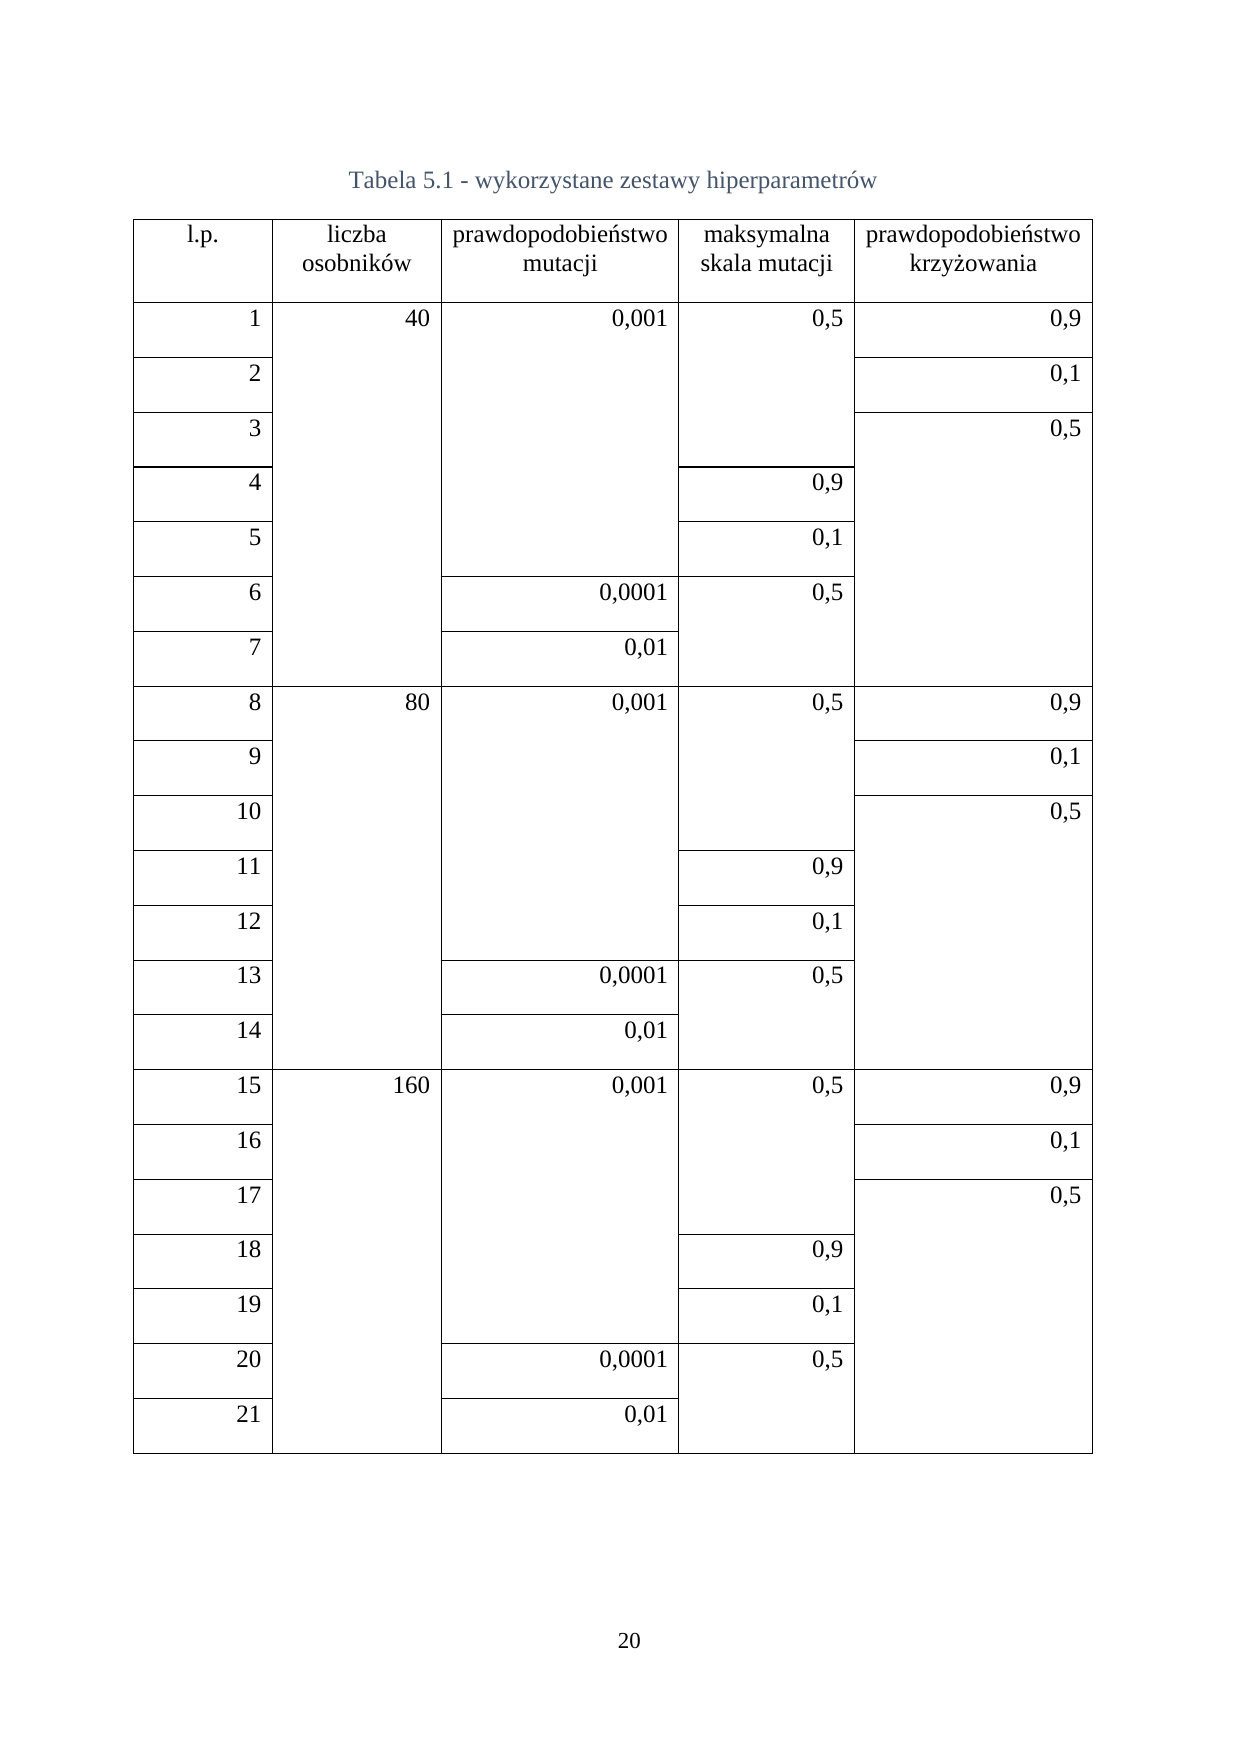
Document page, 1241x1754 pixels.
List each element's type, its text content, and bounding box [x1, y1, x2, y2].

table_cell 17 [134, 1180, 272, 1233]
table_cell 0,5 [855, 413, 1092, 686]
table_cell 0,01 [442, 1399, 678, 1453]
table_header maksymalna skala mutacji [679, 220, 854, 302]
table_cell 0,001 [442, 1070, 678, 1343]
table_cell 13 [134, 961, 272, 1014]
table_cell 11 [134, 851, 272, 905]
table_cell 0,5 [679, 687, 854, 850]
table_header l.p. [134, 220, 272, 302]
table_cell 14 [134, 1015, 272, 1069]
table_cell 7 [134, 632, 272, 686]
table_cell 20 [134, 1344, 272, 1398]
table_cell 21 [134, 1399, 272, 1453]
table_cell 0,01 [442, 1015, 678, 1069]
table_cell 10 [134, 796, 272, 850]
table_cell 0,1 [679, 1289, 854, 1343]
table_header prawdopodobieństwo mutacji [442, 220, 678, 302]
table_cell 4 [134, 468, 272, 521]
table_cell 0,1 [679, 522, 854, 576]
table_cell 15 [134, 1070, 272, 1124]
table_cell 0,5 [855, 796, 1092, 1069]
table_cell 0,9 [855, 1070, 1092, 1124]
table_cell 0,9 [679, 468, 854, 521]
table_cell 0,0001 [442, 577, 678, 631]
table_cell 0,0001 [442, 961, 678, 1014]
table_cell 0,1 [855, 741, 1092, 795]
table_cell 0,001 [442, 303, 678, 576]
table_cell 0,1 [855, 358, 1092, 412]
table_cell 1 [134, 303, 272, 357]
table_cell 2 [134, 358, 272, 412]
table_cell 0,1 [679, 906, 854, 959]
text Tabela 5.1 - wykorzystane zestawy hiperparametrów [133, 171, 1093, 193]
table_cell 0,5 [855, 1180, 1092, 1453]
table_cell 3 [134, 413, 272, 466]
table_header prawdopodobieństwo krzyżowania [855, 220, 1092, 302]
table_cell 19 [134, 1289, 272, 1343]
table_cell 0,01 [442, 632, 678, 686]
table_cell 0,9 [679, 851, 854, 905]
table_cell 5 [134, 522, 272, 576]
table_cell 0,0001 [442, 1344, 678, 1398]
table_cell 12 [134, 906, 272, 959]
table_cell 0,9 [855, 687, 1092, 740]
table_cell 0,5 [679, 577, 854, 686]
table_cell 0,5 [679, 961, 854, 1069]
table_header liczba osobników [273, 220, 441, 302]
table_cell 8 [134, 687, 272, 740]
table_cell 0,5 [679, 1344, 854, 1453]
table_cell 80 [273, 687, 441, 1069]
table_cell 0,5 [679, 1070, 854, 1233]
table_cell 6 [134, 577, 272, 631]
table_cell 40 [273, 303, 441, 686]
table_cell 0,001 [442, 687, 678, 959]
table_cell 9 [134, 741, 272, 795]
table_cell 16 [134, 1125, 272, 1179]
table_cell 0,1 [855, 1125, 1092, 1179]
table_cell 0,9 [855, 303, 1092, 357]
table_cell 18 [134, 1235, 272, 1288]
table_cell 160 [273, 1070, 441, 1453]
table_cell 0,5 [679, 303, 854, 466]
table_cell 0,9 [679, 1235, 854, 1288]
